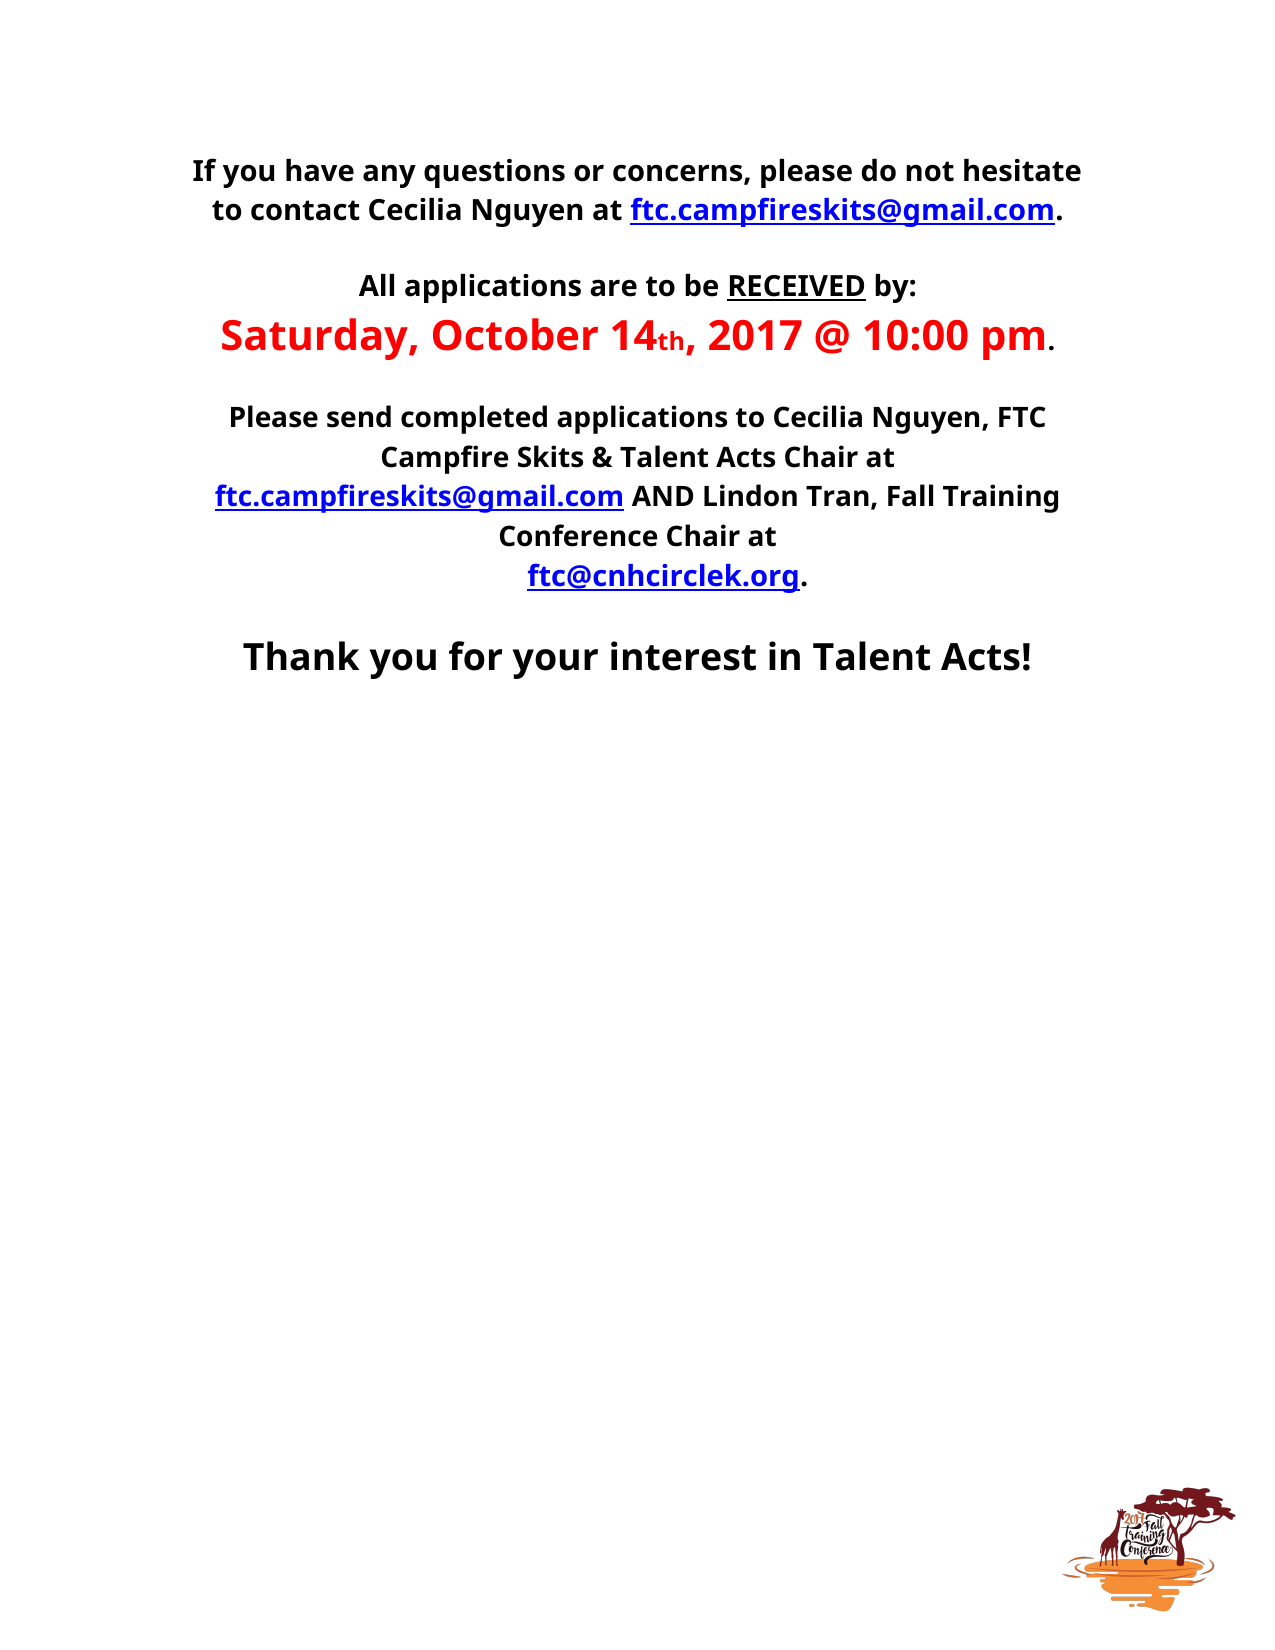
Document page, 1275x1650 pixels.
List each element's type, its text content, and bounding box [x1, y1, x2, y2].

text All applications are to be RECEIVED by: [187, 265, 1087, 305]
text If you have any questions or concerns, please do not hesitate to contact Cecilia Nguyen at ftc.campfireskits@gmail.com. [187, 150, 1087, 229]
picture [1050, 1457, 1243, 1650]
text Saturday, October 14th, 2017 @ 10:00 pm. [187, 305, 1087, 362]
text Thank you for your interest in Talent Acts! [187, 630, 1087, 681]
text Please send completed applications to Cecilia Nguyen, FTC Campfire Skits & Talent Acts Chair at ftc.campfireskits@gmail.com AND Lindon Tran, Fall Training Conference Chair at [187, 398, 1087, 554]
text ftc@cnhcirclek.org. [187, 556, 1148, 595]
